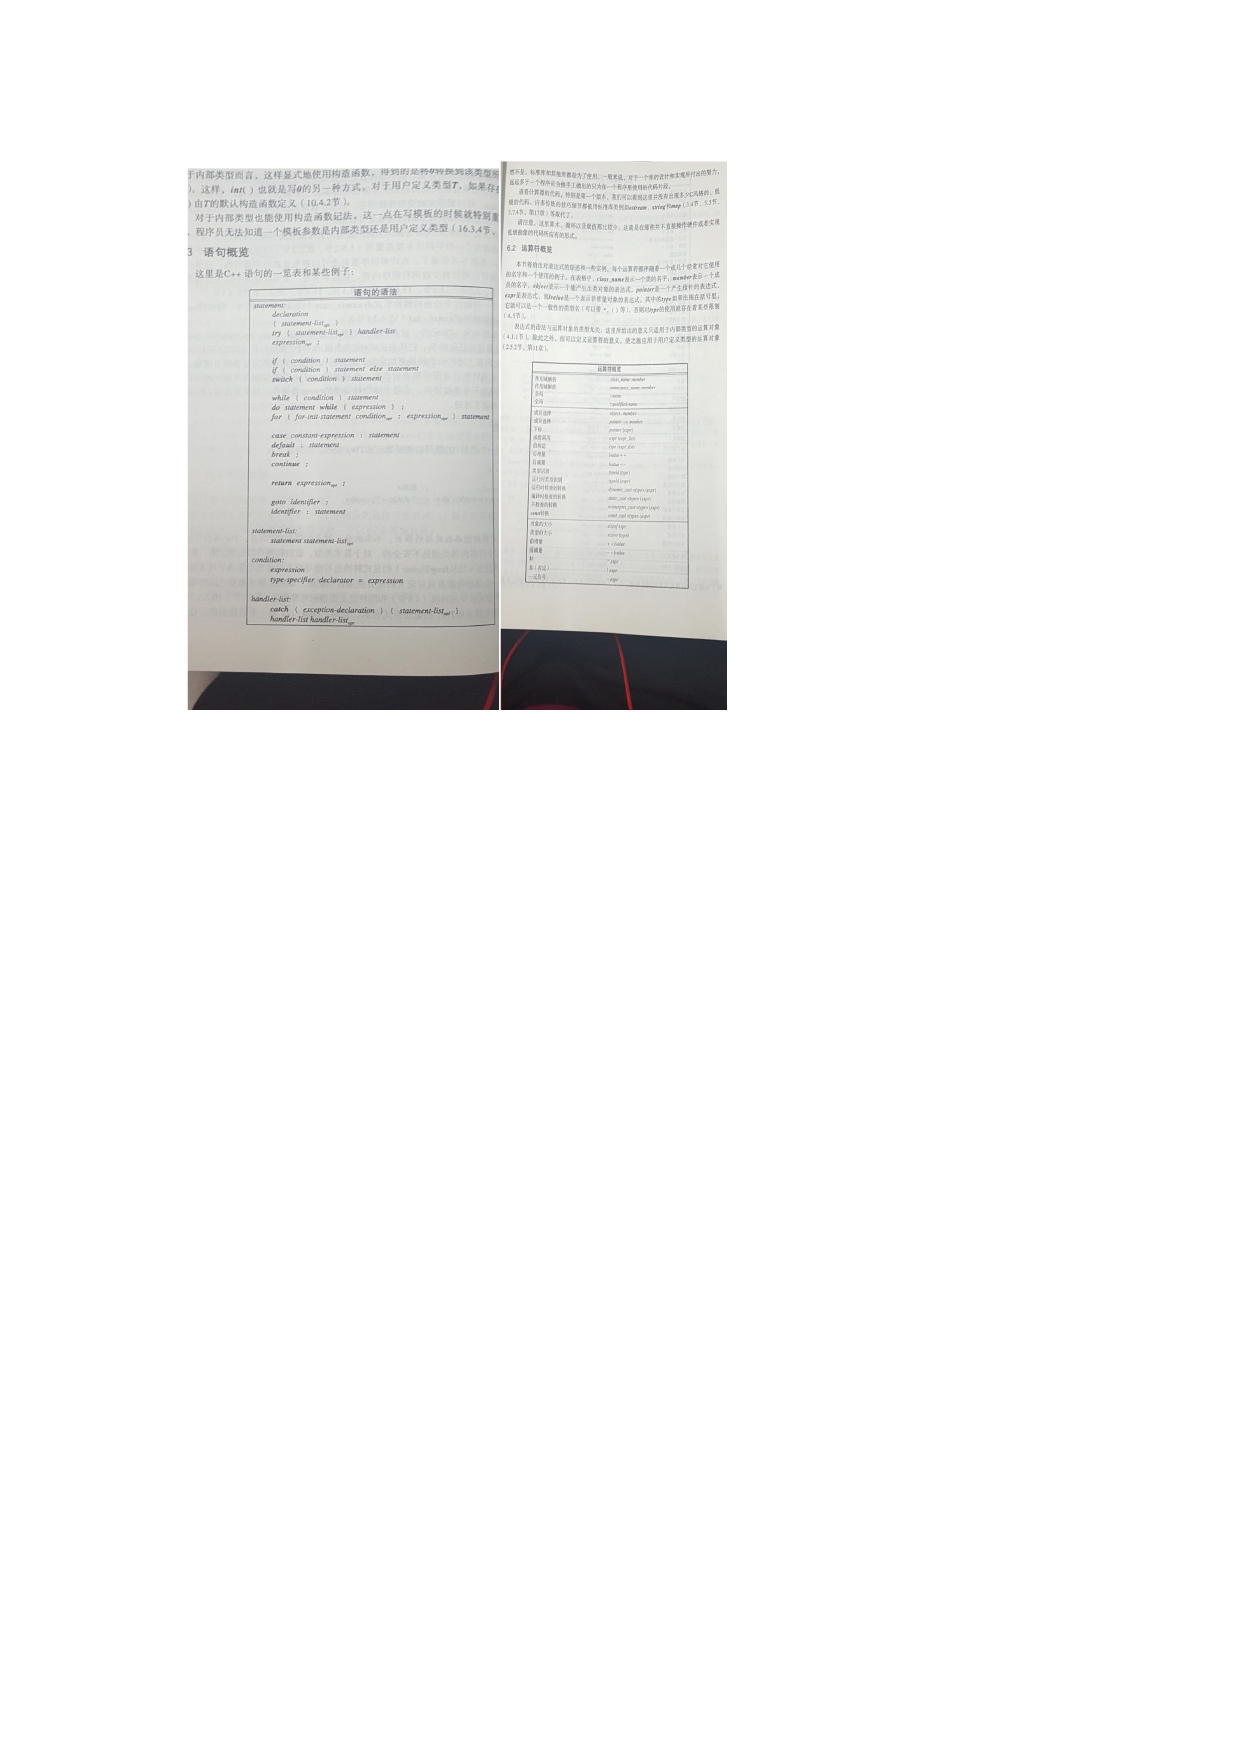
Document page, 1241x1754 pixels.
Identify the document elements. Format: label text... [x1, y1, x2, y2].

picture [188, 169, 499, 710]
picture [501, 162, 727, 710]
